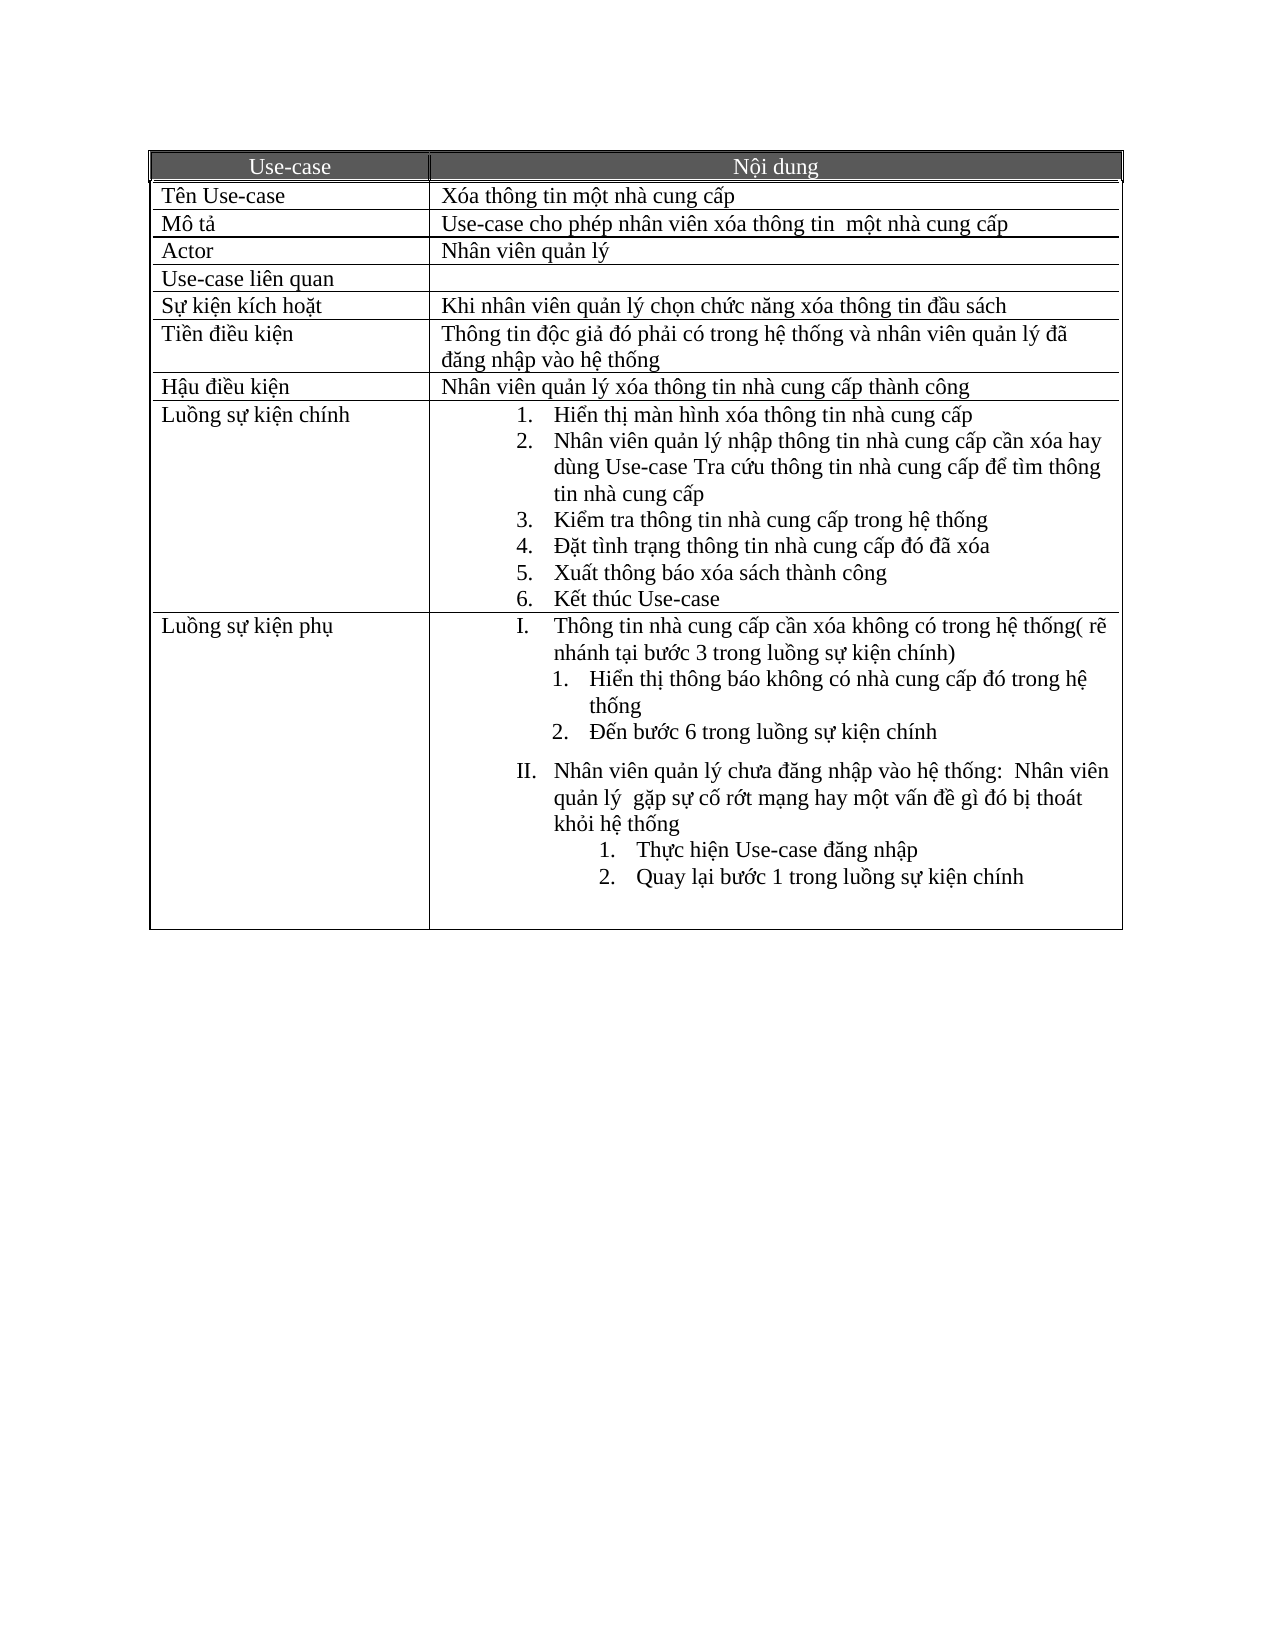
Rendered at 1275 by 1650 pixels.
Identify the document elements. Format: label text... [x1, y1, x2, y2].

table_cell Tên Use-case [151, 180, 429, 209]
table_cell Actor [151, 236, 429, 264]
table_cell Hậu điều kiện [151, 372, 429, 400]
table_cell Sự kiện kích hoặt [151, 291, 429, 318]
table_cell Luồng sự kiện chính [151, 400, 429, 612]
table_cell [430, 264, 1122, 291]
table_cell Use-case liên quan [151, 264, 429, 291]
table_cell Luồng sự kiện phụ [151, 612, 429, 929]
table_cell Hiển thị màn hình xóa thông tin nhà cung cấp Nhân viên quản lý nhập thông tin nhà cung cấp cần xóa hay dùng Use-case Tra cứu thông tin nhà cung cấp để tìm thông tin nhà cung cấp Kiểm tra thông tin nhà cung cấp trong hệ thống Đặt tình trạng thông tin nhà cung cấp đó đã xóa Xuất thông báo xóa sách thành công Kết thúc Use-case [430, 400, 1122, 612]
table_cell Tiền điều kiện [151, 319, 429, 372]
table_header Nội dung [430, 153, 1121, 179]
table_cell Use-case cho phép nhân viên xóa thông tin một nhà cung cấp [430, 209, 1122, 236]
table_cell Nhân viên quản lý xóa thông tin nhà cung cấp thành công [430, 372, 1122, 400]
table_cell Khi nhân viên quản lý chọn chức năng xóa thông tin đầu sách [430, 291, 1122, 318]
table_cell Thông tin độc giả đó phải có trong hệ thống và nhân viên quản lý đã đăng nhập vào hệ thống [430, 319, 1122, 372]
table_header Use-case [150, 151, 430, 179]
table_cell Xóa thông tin một nhà cung cấp [430, 180, 1122, 209]
table_cell Thông tin nhà cung cấp cần xóa không có trong hệ thống( rẽ nhánh tại bước 3 trong luồng sự kiện chính) Hiển thị thông báo không có nhà cung cấp đó trong hệ thống Đến bước 6 trong luồng sự kiện chính Nhân viên quản lý chưa đăng nhập vào hệ thống: Nhân viên quản lý gặp sự cố rớt mạng hay một vấn đề gì đó bị thoát khỏi hệ thống Thực hiện Use-case đăng nhập Quay lại bước 1 trong luồng sự kiện chính [430, 612, 1122, 929]
table_cell Nhân viên quản lý [430, 236, 1122, 264]
table_cell Mô tả [151, 209, 429, 236]
